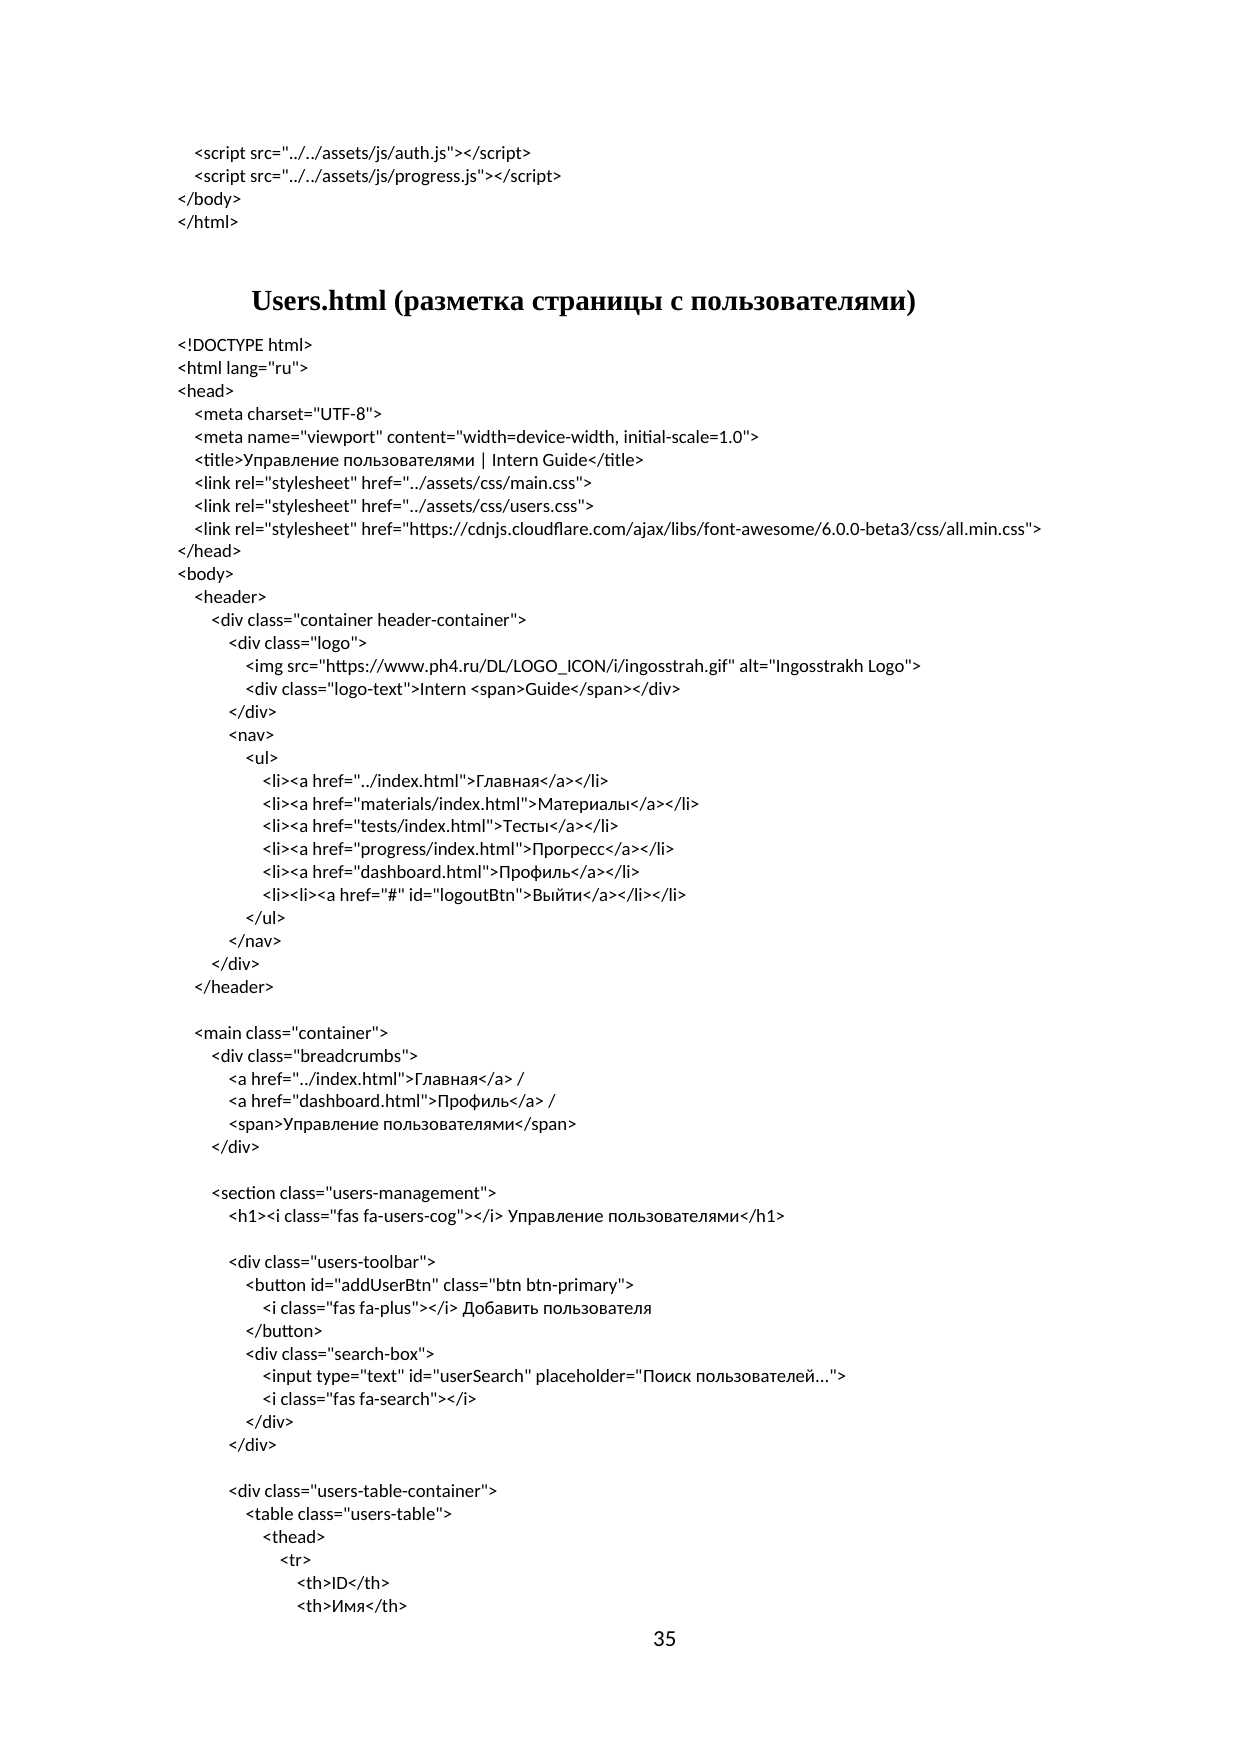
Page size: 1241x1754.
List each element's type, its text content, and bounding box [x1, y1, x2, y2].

text <a href="../index.html">Главная</a> / [177, 1067, 1152, 1089]
text <div class="users-toolbar"> [177, 1250, 1152, 1273]
text <script src="../../assets/js/progress.js"></script> [177, 164, 1152, 187]
text </div> [177, 1410, 1152, 1433]
text <body> [177, 562, 1152, 585]
text <section class="users-management"> [177, 1181, 1152, 1204]
text </head> [177, 539, 1152, 562]
text </div> [177, 1135, 1152, 1158]
text <link rel="stylesheet" href="../assets/css/users.css"> [177, 494, 1152, 517]
text <link rel="stylesheet" href="../assets/css/main.css"> [177, 471, 1152, 494]
text <div class="users-table-container"> [177, 1479, 1152, 1502]
text <button id="addUserBtn" class="btn btn-primary"> [177, 1273, 1152, 1296]
text <script src="../../assets/js/auth.js"></script> [177, 141, 1152, 164]
text <th>ID</th> [177, 1571, 1152, 1594]
text <div class="search-box"> [177, 1342, 1152, 1364]
text <table class="users-table"> [177, 1502, 1152, 1525]
text <ul> [177, 746, 1152, 769]
text <header> [177, 585, 1152, 608]
text <li><a href="tests/index.html">Тесты</a></li> [177, 814, 1152, 837]
text <div class="logo-text">Intern <span>Guide</span></div> [177, 677, 1152, 700]
text <i class="fas fa-plus"></i> Добавить пользователя [177, 1296, 1152, 1319]
text <meta charset="UTF-8"> [177, 402, 1152, 425]
text <meta name="viewport" content="width=device-width, initial-scale=1.0"> [177, 425, 1152, 448]
text <html lang="ru"> [177, 356, 1152, 379]
text <li><a href="../index.html">Главная</a></li> [177, 769, 1152, 792]
text <li><li><a href="#" id="logoutBtn">Выйти</a></li></li> [177, 883, 1152, 906]
text <div class="container header-container"> [177, 608, 1152, 631]
text <th>Имя</th> [177, 1594, 1152, 1617]
text </header> [177, 975, 1152, 998]
text <h1><i class="fas fa-users-cog"></i> Управление пользователями</h1> [177, 1204, 1152, 1227]
text </div> [177, 1433, 1152, 1456]
text <head> [177, 379, 1152, 402]
text <thead> [177, 1525, 1152, 1548]
text <i class="fas fa-search"></i> [177, 1387, 1152, 1410]
text <title>Управление пользователями | Intern Guide</title> [177, 448, 1152, 471]
text </body> [177, 187, 1152, 210]
text </button> [177, 1319, 1152, 1342]
text <!DOCTYPE html> [177, 333, 1152, 356]
text <nav> [177, 723, 1152, 746]
text <div class="logo"> [177, 631, 1152, 654]
text <div class="breadcrumbs"> [177, 1044, 1152, 1067]
text <link rel="stylesheet" href="https://cdnjs.cloudflare.com/ajax/libs/font-awesome/6.0.0-beta3/css/all.min.css"> [177, 517, 1152, 539]
text <a href="dashboard.html">Профиль</a> / [177, 1089, 1152, 1112]
text </nav> [177, 929, 1152, 952]
text <li><a href="materials/index.html">Материалы</a></li> [177, 792, 1152, 814]
text <main class="container"> [177, 1021, 1152, 1044]
text <img src="https://www.ph4.ru/DL/LOGO_ICON/i/ingosstrah.gif" alt="Ingosstrakh Logo"> [177, 654, 1152, 677]
text <tr> [177, 1548, 1152, 1571]
text Users.html (разметка страницы с пользователями) [177, 283, 1152, 317]
text <li><a href="progress/index.html">Прогресс</a></li> [177, 837, 1152, 860]
text </ul> [177, 906, 1152, 929]
text <li><a href="dashboard.html">Профиль</a></li> [177, 860, 1152, 883]
text <input type="text" id="userSearch" placeholder="Поиск пользователей..."> [177, 1364, 1152, 1387]
text </html> [177, 210, 1152, 233]
text <span>Управление пользователями</span> [177, 1112, 1152, 1135]
text </div> [177, 952, 1152, 975]
text </div> [177, 700, 1152, 723]
